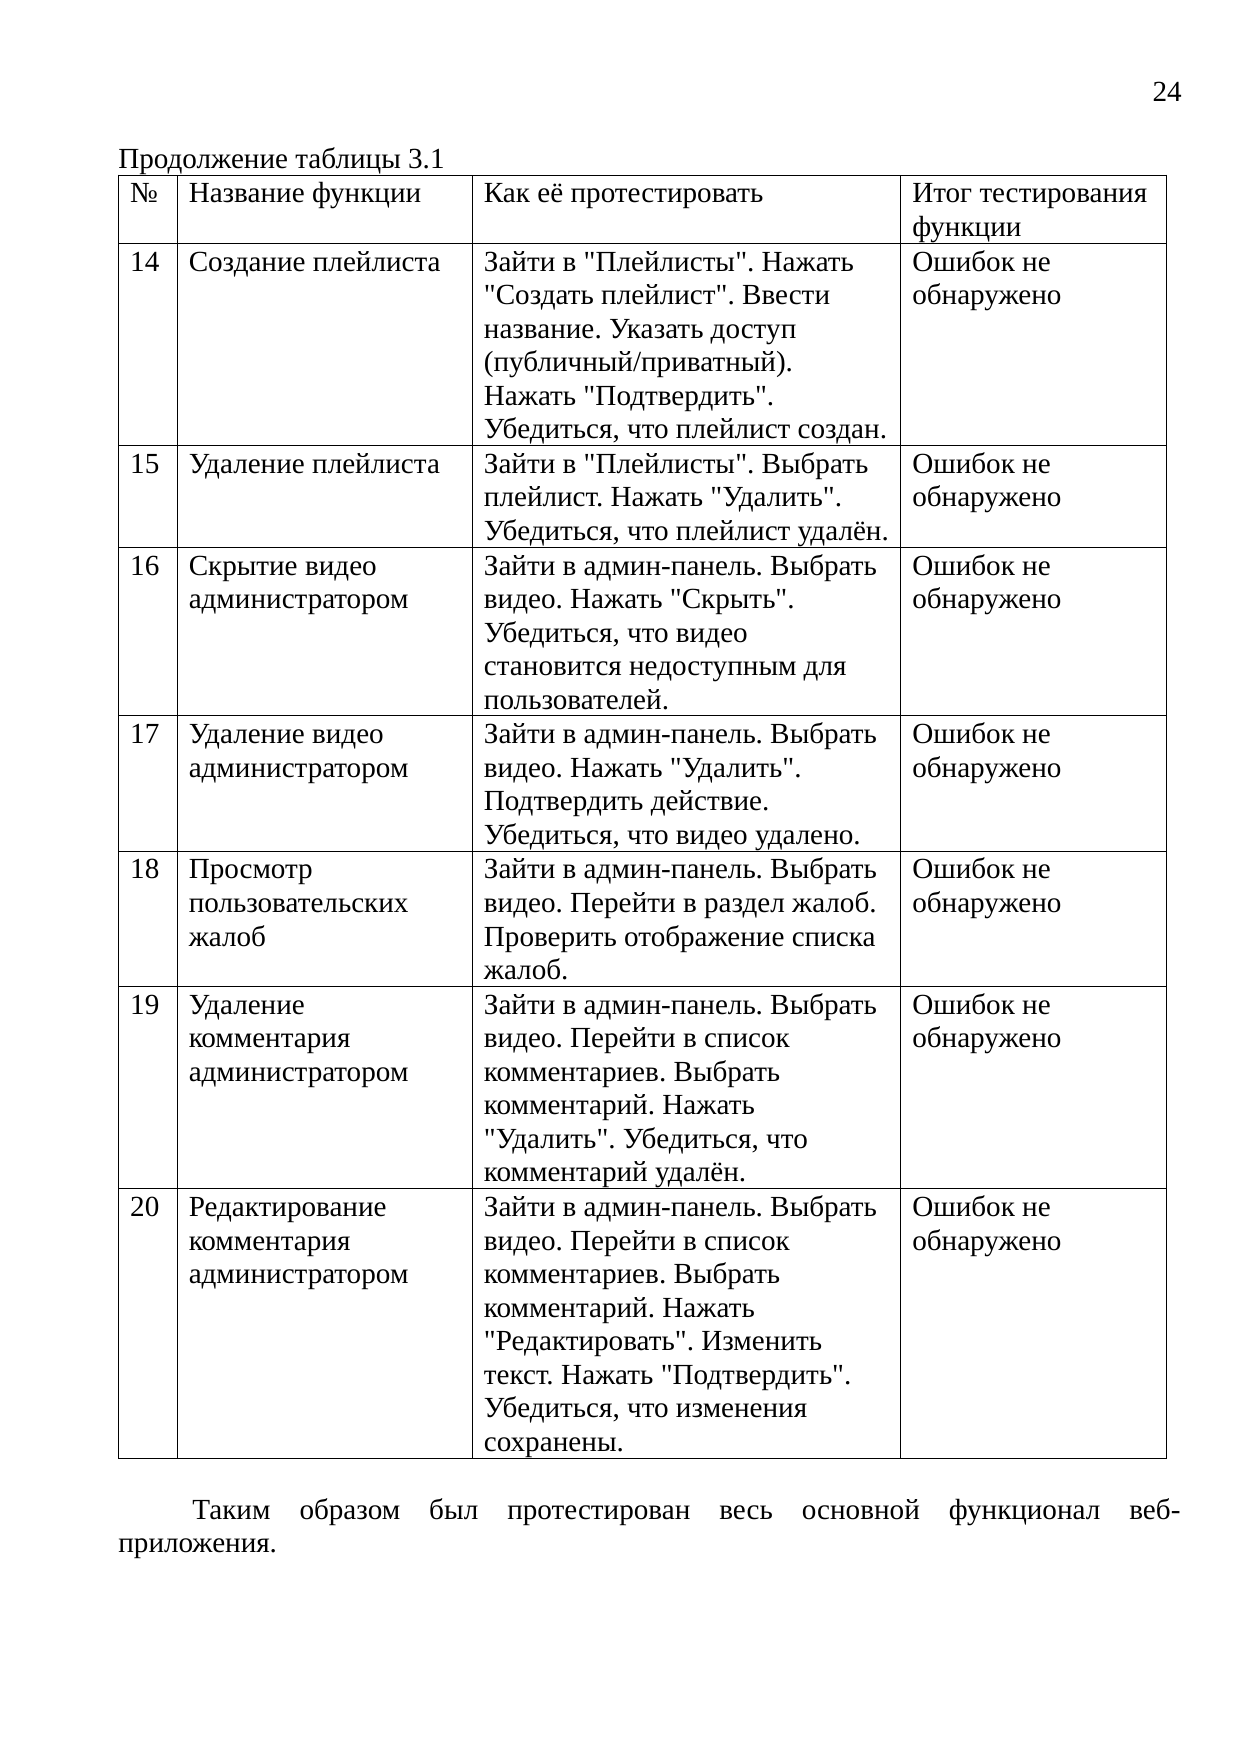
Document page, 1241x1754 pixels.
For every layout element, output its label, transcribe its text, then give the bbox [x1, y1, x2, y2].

table_cell Ошибок не обнаружено [901, 716, 1166, 851]
table_cell Зайти в админ-панель. Выбрать видео. Перейти в список комментариев. Выбрать комментарий. Нажать "Редактировать". Изменить текст. Нажать "Подтвердить". Убедиться, что изменения сохранены. [473, 1189, 900, 1457]
table_cell 20 [119, 1189, 177, 1457]
table_header Итог тестирования функции [901, 176, 1166, 243]
table_cell 16 [119, 548, 177, 715]
table_cell Удаление комментария администратором [178, 987, 472, 1188]
table_cell Зайти в "Плейлисты". Нажать "Создать плейлист". Ввести название. Указать доступ (публичный/приватный). Нажать "Подтвердить". Убедиться, что плейлист создан. [473, 244, 900, 445]
table_cell Удаление видео администратором [178, 716, 472, 851]
table_header № [119, 176, 177, 243]
table_cell Зайти в админ-панель. Выбрать видео. Перейти в раздел жалоб. Проверить отображение списка жалоб. [473, 852, 900, 986]
table_cell 15 [119, 446, 177, 547]
table_cell Просмотр пользовательских жалоб [178, 852, 472, 986]
table_cell 18 [119, 852, 177, 986]
text Продолжение таблицы 3.1 [118, 141, 1181, 174]
table_cell Ошибок не обнаружено [901, 548, 1166, 715]
table_cell Ошибок не обнаружено [901, 987, 1166, 1188]
table_cell Ошибок не обнаружено [901, 244, 1166, 445]
table_cell Редактирование комментария администратором [178, 1189, 472, 1457]
table_header Название функции [178, 176, 472, 243]
table_cell 17 [119, 716, 177, 851]
table_cell 14 [119, 244, 177, 445]
table_cell Зайти в "Плейлисты". Выбрать плейлист. Нажать "Удалить". Убедиться, что плейлист удалён. [473, 446, 900, 547]
table_header Как её протестировать [473, 176, 900, 243]
text Таким образом был протестирован весь основной функционал веб-приложения. [118, 1492, 1181, 1559]
table_cell Удаление плейлиста [178, 446, 472, 547]
table_cell Ошибок не обнаружено [901, 852, 1166, 986]
table_cell Зайти в админ-панель. Выбрать видео. Нажать "Удалить". Подтвердить действие. Убедиться, что видео удалено. [473, 716, 900, 851]
table_cell Ошибок не обнаружено [901, 446, 1166, 547]
table_cell Зайти в админ-панель. Выбрать видео. Перейти в список комментариев. Выбрать комментарий. Нажать "Удалить". Убедиться, что комментарий удалён. [473, 987, 900, 1188]
table_cell Скрытие видео администратором [178, 548, 472, 715]
table_cell Создание плейлиста [178, 244, 472, 445]
table_cell 19 [119, 987, 177, 1188]
table_cell Зайти в админ-панель. Выбрать видео. Нажать "Скрыть". Убедиться, что видео становится недоступным для пользователей. [473, 548, 900, 715]
table_cell Ошибок не обнаружено [901, 1189, 1166, 1457]
